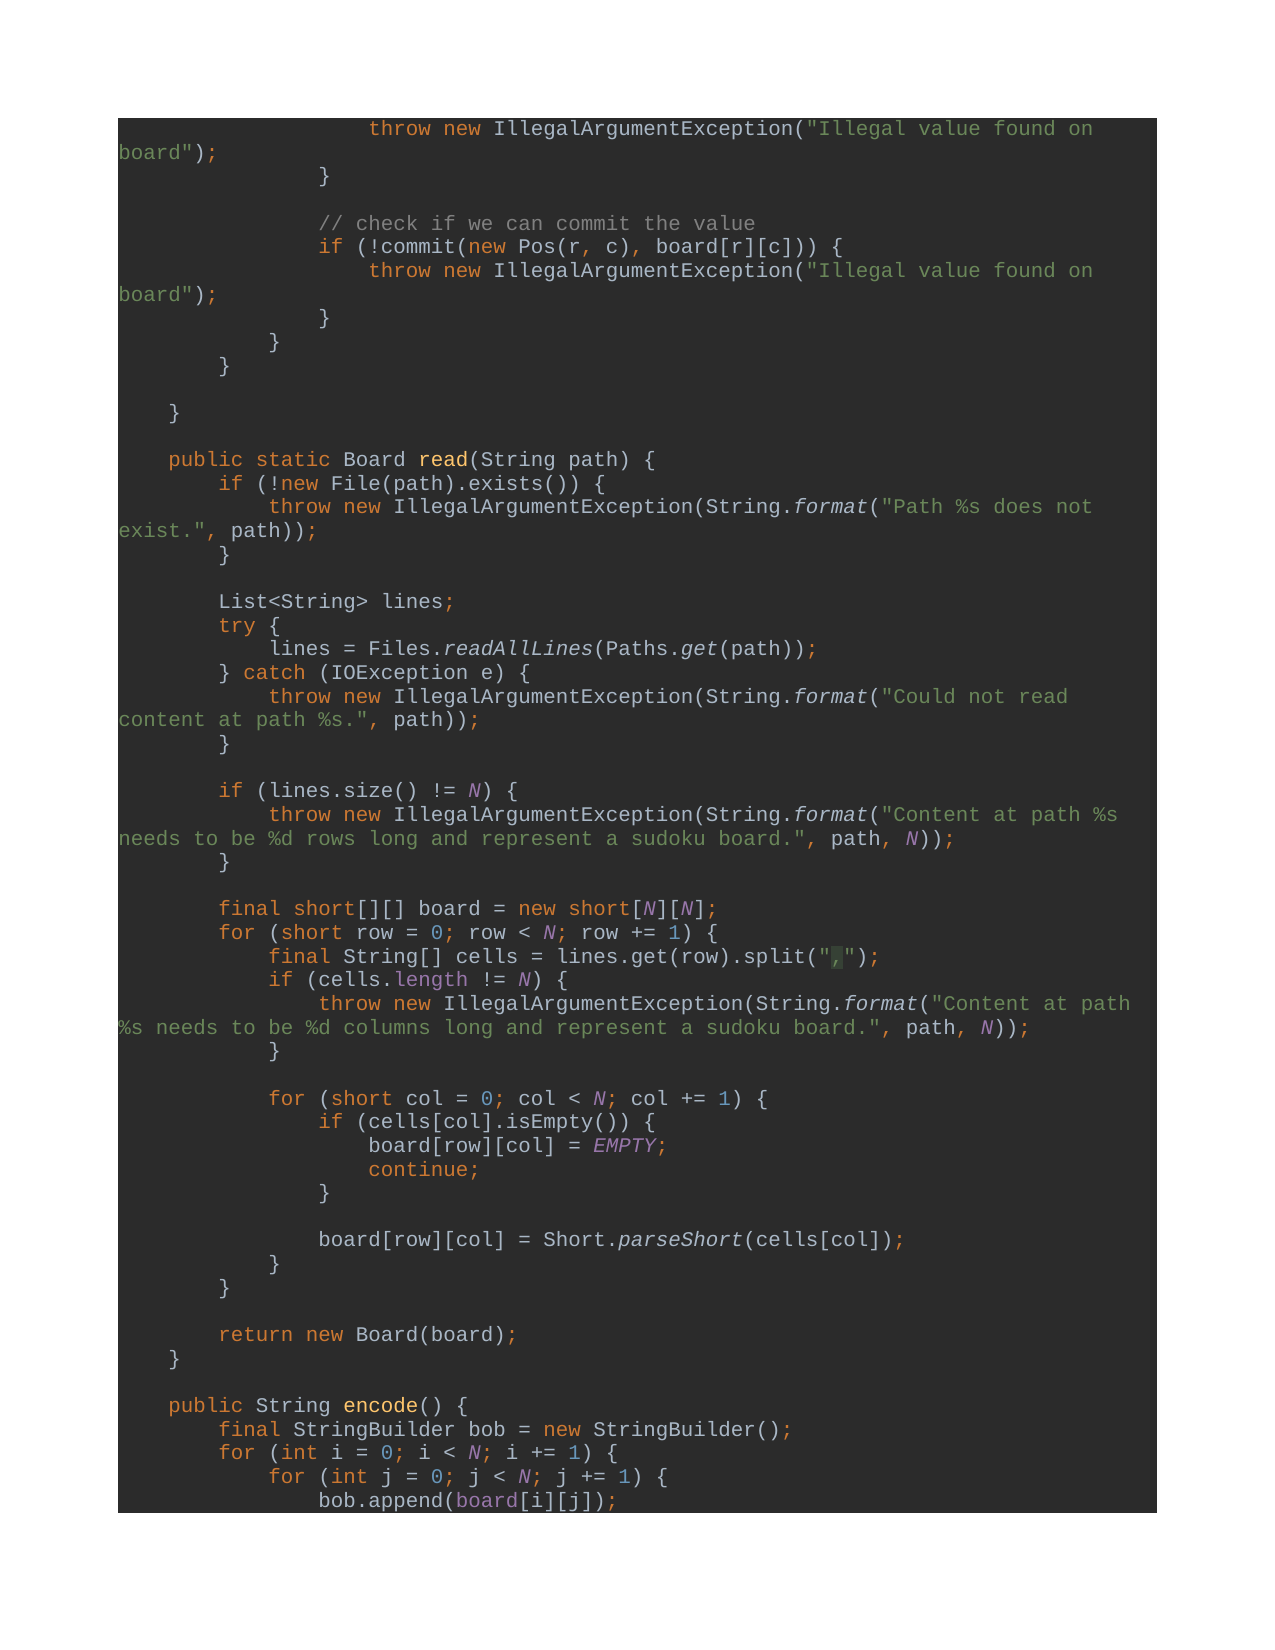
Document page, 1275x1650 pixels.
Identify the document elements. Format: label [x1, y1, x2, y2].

text [118, 118, 1157, 1513]
